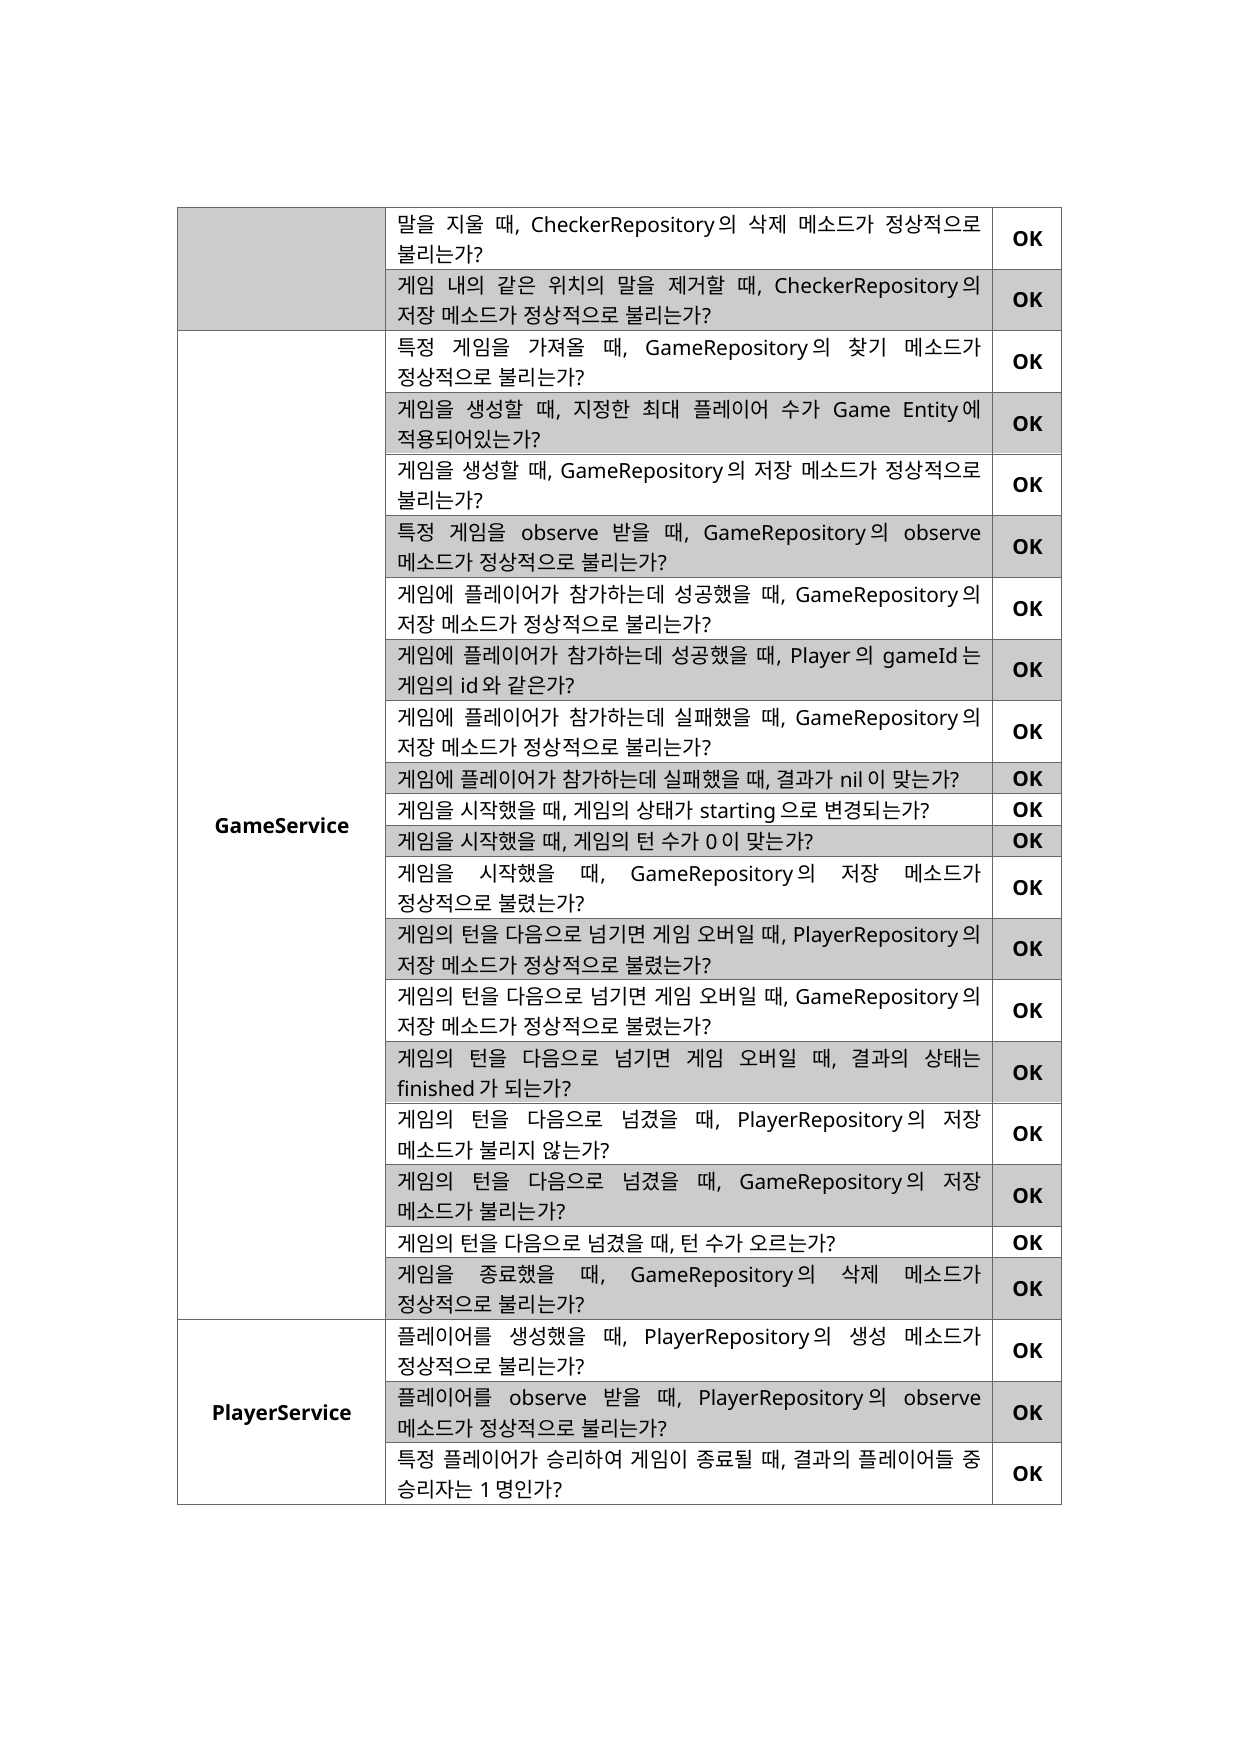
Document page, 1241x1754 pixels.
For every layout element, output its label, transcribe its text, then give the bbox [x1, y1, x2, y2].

table_cell 특정 게임을 가져올 때, GameRepository의 찾기 메소드가 정상적으로 불리는가? [386, 331, 992, 392]
table_cell OK [993, 516, 1061, 577]
table_cell OK [993, 857, 1061, 917]
table_cell OK [993, 1258, 1061, 1319]
table_cell OK [993, 1320, 1061, 1381]
table_cell 게임을 시작했을 때, GameRepository의 저장 메소드가 정상적으로 불렸는가? [386, 857, 992, 917]
table_cell 게임을 시작했을 때, 게임의 상태가 starting으로 변경되는가? [386, 794, 992, 824]
table_cell OK [993, 1382, 1061, 1442]
table_cell 게임의 턴을 다음으로 넘기면 게임 오버일 때, PlayerRepository의 저장 메소드가 정상적으로 불렸는가? [386, 919, 992, 979]
table_cell 게임을 생성할 때, 지정한 최대 플레이어 수가 Game Entity에 적용되어있는가? [386, 393, 992, 453]
table_cell 특정 게임을 observe 받을 때, GameRepository의 observe 메소드가 정상적으로 불리는가? [386, 516, 992, 577]
table_cell 말을 지울 때, CheckerRepository의 삭제 메소드가 정상적으로 불리는가? [386, 208, 992, 268]
table_cell 게임에 플레이어가 참가하는데 성공했을 때, GameRepository의 저장 메소드가 정상적으로 불리는가? [386, 578, 992, 638]
table_cell OK [993, 1227, 1061, 1257]
table_cell 게임 내의 같은 위치의 말을 제거할 때, CheckerRepository의 저장 메소드가 정상적으로 불리는가? [386, 270, 992, 330]
table_cell OK [993, 1104, 1061, 1164]
table_cell 게임을 생성할 때, GameRepository의 저장 메소드가 정상적으로 불리는가? [386, 455, 992, 515]
table_cell 게임을 시작했을 때, 게임의 턴 수가 0이 맞는가? [386, 826, 992, 856]
table_cell OK [993, 1443, 1061, 1504]
table_cell 게임의 턴을 다음으로 넘기면 게임 오버일 때, 결과의 상태는 finished가 되는가? [386, 1042, 992, 1102]
table_cell 게임의 턴을 다음으로 넘기면 게임 오버일 때, GameRepository의 저장 메소드가 정상적으로 불렸는가? [386, 980, 992, 1041]
table_cell OK [993, 919, 1061, 979]
table_cell OK [993, 393, 1061, 453]
table_cell 플레이어를 생성했을 때, PlayerRepository의 생성 메소드가 정상적으로 불리는가? [386, 1320, 992, 1381]
table_cell OK [993, 826, 1061, 856]
table_cell OK [993, 1165, 1061, 1226]
table_cell 게임의 턴을 다음으로 넘겼을 때, 턴 수가 오르는가? [386, 1227, 992, 1257]
table_cell OK [993, 640, 1061, 700]
table_cell OK [993, 794, 1061, 824]
table_cell OK [993, 701, 1061, 762]
table_cell 플레이어를 observe 받을 때, PlayerRepository의 observe 메소드가 정상적으로 불리는가? [386, 1382, 992, 1442]
table_cell OK [993, 331, 1061, 392]
table_cell 게임을 종료했을 때, GameRepository의 삭제 메소드가 정상적으로 불리는가? [386, 1258, 992, 1319]
table_cell OK [993, 980, 1061, 1041]
table_cell 게임에 플레이어가 참가하는데 실패했을 때, GameRepository의 저장 메소드가 정상적으로 불리는가? [386, 701, 992, 762]
table_cell 게임의 턴을 다음으로 넘겼을 때, PlayerRepository의 저장 메소드가 불리지 않는가? [386, 1104, 992, 1164]
table_cell OK [993, 1042, 1061, 1102]
table_cell 특정 플레이어가 승리하여 게임이 종료될 때, 결과의 플레이어들 중 승리자는 1명인가? [386, 1443, 992, 1504]
table_cell 게임에 플레이어가 참가하는데 성공했을 때, Player의 gameId는 게임의 id와 같은가? [386, 640, 992, 700]
table_cell OK [993, 578, 1061, 638]
table_cell GameService [178, 331, 385, 1319]
table_cell OK [993, 763, 1061, 793]
table_cell 게임의 턴을 다음으로 넘겼을 때, GameRepository의 저장 메소드가 불리는가? [386, 1165, 992, 1226]
table_cell OK [993, 455, 1061, 515]
table_cell OK [993, 270, 1061, 330]
table_cell 게임에 플레이어가 참가하는데 실패했을 때, 결과가 nil이 맞는가? [386, 763, 992, 793]
table_cell PlayerService [178, 1320, 385, 1504]
table_cell OK [993, 208, 1061, 268]
